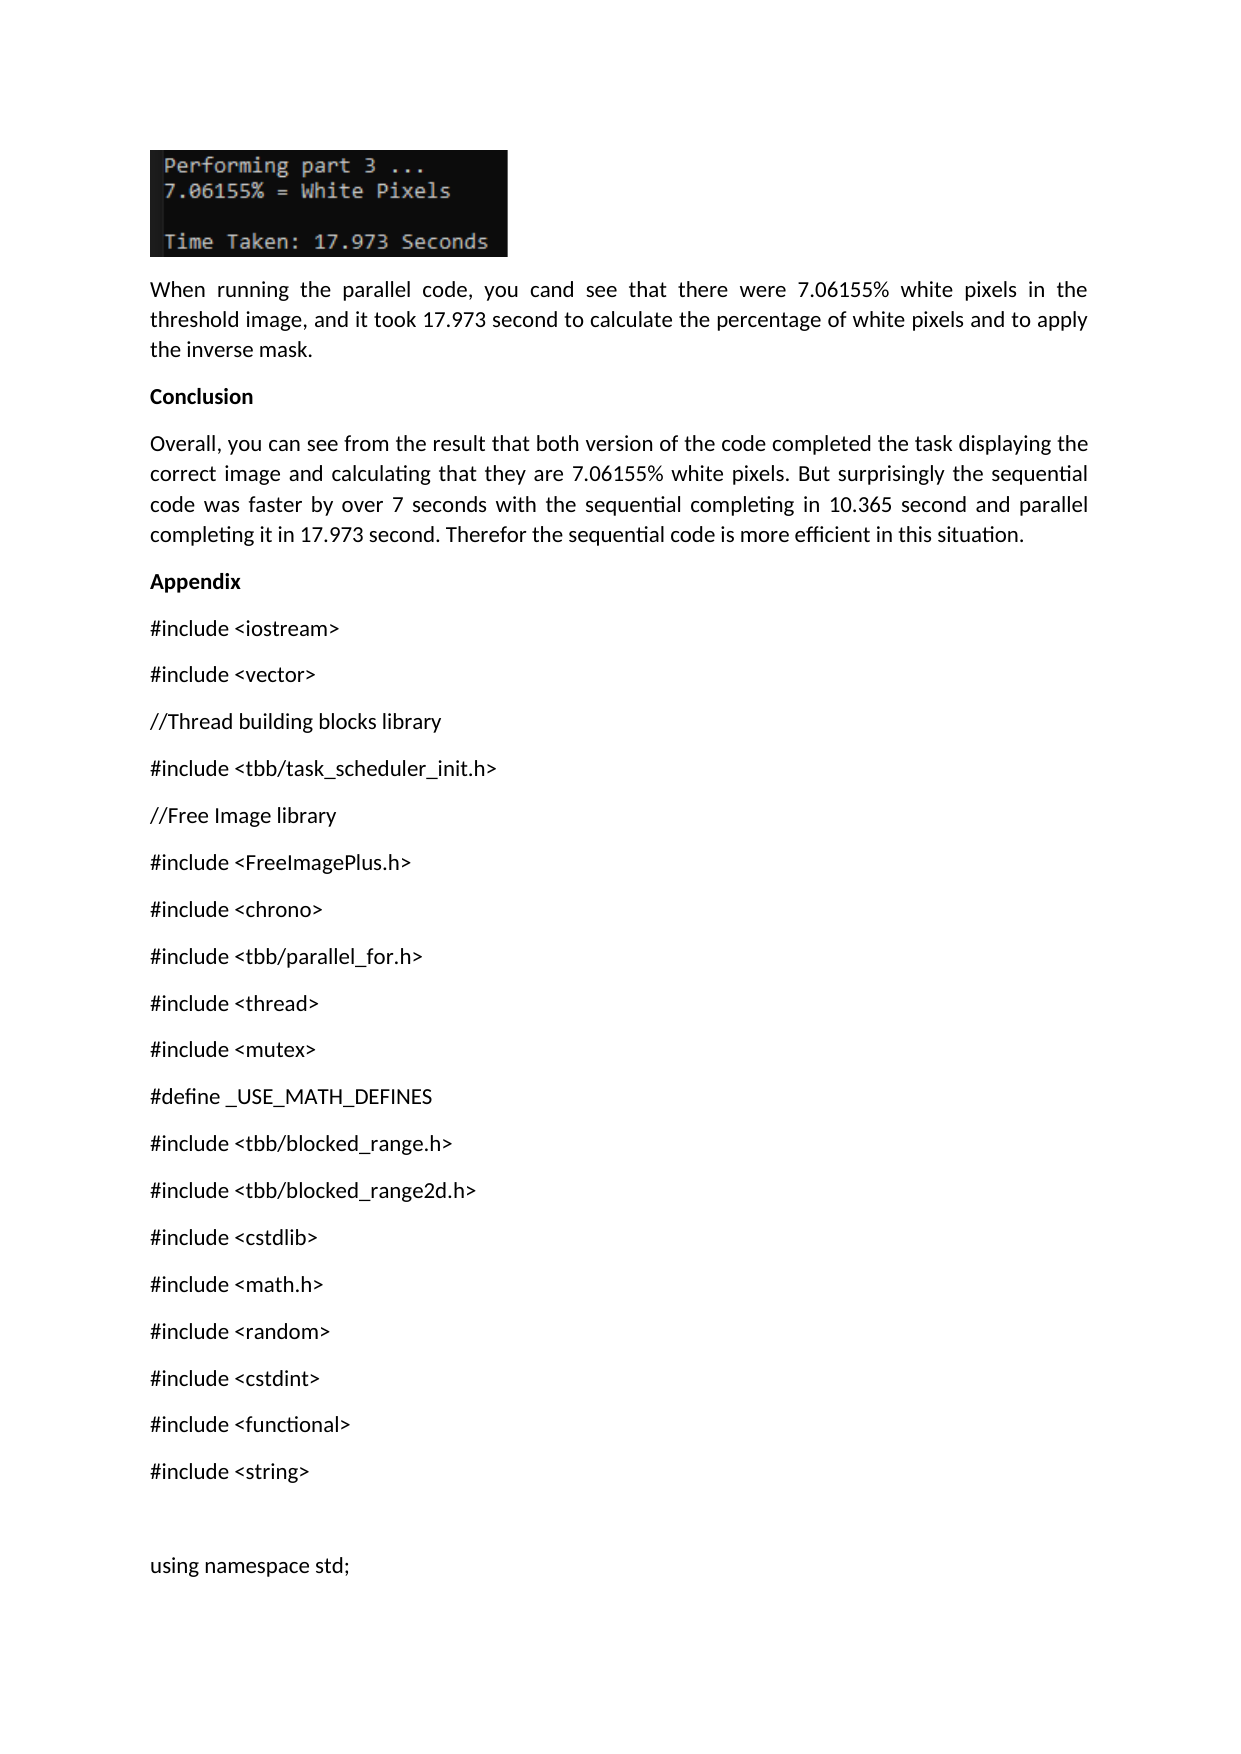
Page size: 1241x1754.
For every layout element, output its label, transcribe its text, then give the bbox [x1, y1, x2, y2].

text #include <tbb/blocked_range.h> [150, 1129, 1090, 1157]
text #include <iostream> [150, 614, 1090, 642]
text //Free Image library [150, 801, 1090, 829]
text Overall, you can see from the result that both version of the code completed the task displaying the correct image and calculating that they are 7.06155% white pixels. But surprisingly the sequential code was faster by over 7 seconds with the sequential completing in 10.365 second and parallel completing it in 17.973 second. Therefor the sequential code is more efficient in this situation. [150, 429, 1090, 548]
text #include <string> [150, 1457, 1090, 1485]
picture [150, 150, 508, 257]
text #include <mutex> [150, 1036, 1090, 1063]
text using namespace std; [150, 1551, 1090, 1579]
text #include <random> [150, 1317, 1090, 1345]
text #include <thread> [150, 989, 1090, 1017]
text #define _USE_MATH_DEFINES [150, 1082, 1090, 1110]
text //Thread building blocks library [150, 707, 1090, 735]
text #include <FreeImagePlus.h> [150, 848, 1090, 876]
text Conclusion [150, 382, 1090, 410]
text #include <cstdint> [150, 1364, 1090, 1392]
text #include <chrono> [150, 895, 1090, 923]
text When running the parallel code, you cand see that there were 7.06155% white pixels in the threshold image, and it took 17.973 second to calculate the percentage of white pixels and to apply the inverse mask. [150, 275, 1090, 363]
text #include <math.h> [150, 1270, 1090, 1298]
text #include <tbb/task_scheduler_init.h> [150, 754, 1090, 782]
text Appendix [150, 567, 1090, 595]
text #include <functional> [150, 1411, 1090, 1438]
text #include <cstdlib> [150, 1223, 1090, 1251]
text #include <tbb/blocked_range2d.h> [150, 1176, 1090, 1204]
text #include <vector> [150, 661, 1090, 688]
text #include <tbb/parallel_for.h> [150, 942, 1090, 970]
